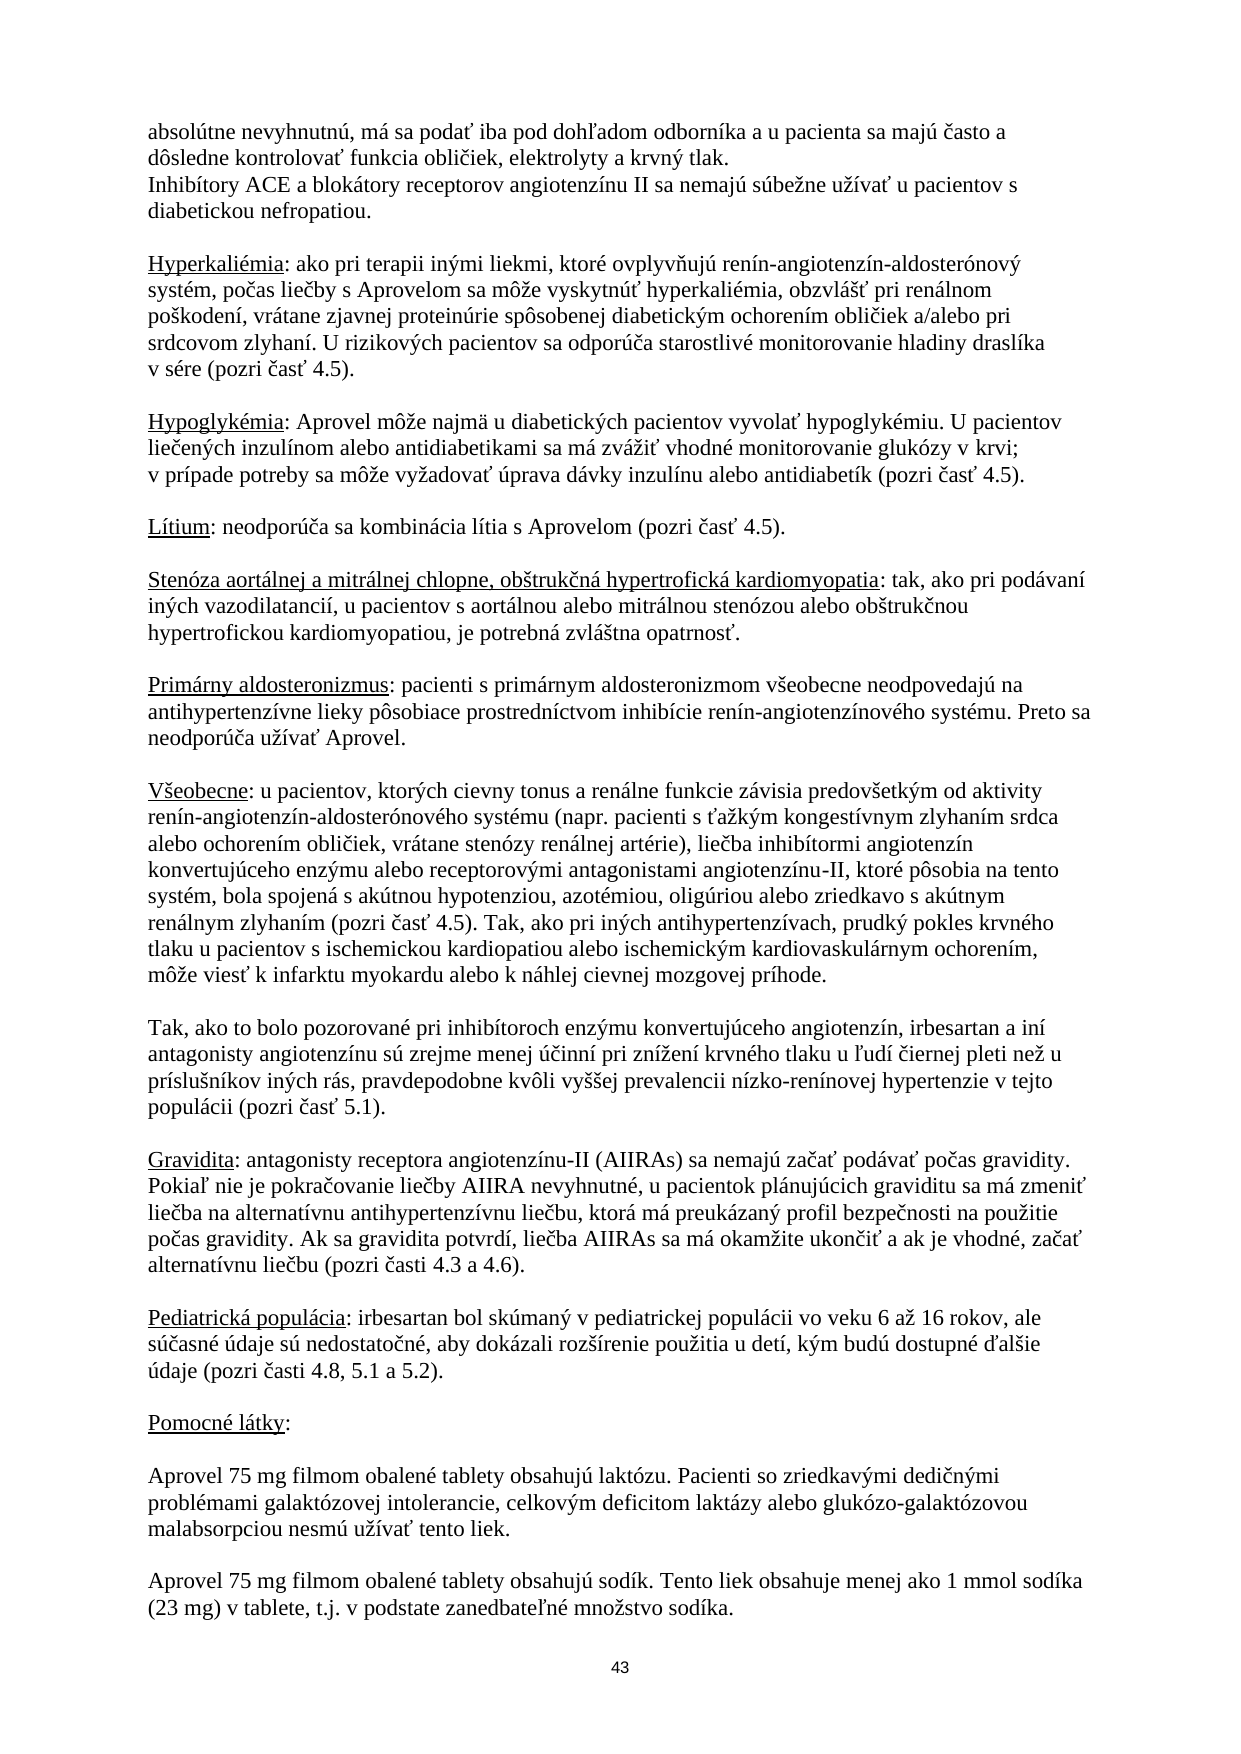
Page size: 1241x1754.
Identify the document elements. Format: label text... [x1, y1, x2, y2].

text Hypoglykémia: Aprovel môže najmä u diabetických pacientov vyvolať hypoglykémiu. U pacientov liečených inzulínom alebo antidiabetikami sa má zvážiť vhodné monitorovanie glukózy v krvi; v prípade potreby sa môže vyžadovať úprava dávky inzulínu alebo antidiabetík (pozri časť 4.5). [148, 408, 1093, 487]
text Tak, ako to bolo pozorované pri inhibítoroch enzýmu konvertujúceho angiotenzín, irbesartan a iní antagonisty angiotenzínu sú zrejme menej účinní pri znížení krvného tlaku u ľudí čiernej pleti než u príslušníkov iných rás, pravdepodobne kvôli vyššej prevalencii nízko-renínovej hypertenzie v tejto populácii (pozri časť 5.1). [148, 1014, 1093, 1119]
text Primárny aldosteronizmus: pacienti s primárnym aldosteronizmom všeobecne neodpovedajú na antihypertenzívne lieky pôsobiace prostredníctvom inhibície renín-angiotenzínového systému. Preto sa neodporúča užívať Aprovel. [148, 672, 1093, 751]
text Pomocné látky: [148, 1409, 1093, 1436]
text Lítium: neodporúča sa kombinácia lítia s Aprovelom (pozri časť 4.5). [148, 513, 1093, 540]
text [148, 118, 1093, 171]
text Pediatrická populácia: irbesartan bol skúmaný v pediatrickej populácii vo veku 6 až 16 rokov, ale súčasné údaje sú nedostatočné, aby dokázali rozšírenie použitia u detí, kým budú dostupné ďalšie údaje (pozri časti 4.8, 5.1 a 5.2). [148, 1304, 1093, 1383]
text Inhibítory ACE a blokátory receptorov angiotenzínu II sa nemajú súbežne užívať u pacientov s diabetickou nefropatiou. [148, 171, 1093, 223]
text Hyperkaliémia: ako pri terapii inými liekmi, ktoré ovplyvňujú renín-angiotenzín-aldosterónový systém, počas liečby s Aprovelom sa môže vyskytnúť hyperkaliémia, obzvlášť pri renálnom poškodení, vrátane zjavnej proteinúrie spôsobenej diabetickým ochorením obličiek a/alebo pri srdcovom zlyhaní. U rizikových pacientov sa odporúča starostlivé monitorovanie hladiny draslíka v sére (pozri časť 4.5). [148, 250, 1093, 382]
text Gravidita: antagonisty receptora angiotenzínu-II (AIIRAs) sa nemajú začať podávať počas gravidity. Pokiaľ nie je pokračovanie liečby AIIRA nevyhnutné, u pacientok plánujúcich graviditu sa má zmeniť liečba na alternatívnu antihypertenzívnu liečbu, ktorá má preukázaný profil bezpečnosti na použitie počas gravidity. Ak sa gravidita potvrdí, liečba AIIRAs sa má okamžite ukončiť a ak je vhodné, začať alternatívnu liečbu (pozri časti 4.3 a 4.6). [148, 1146, 1093, 1278]
text Aprovel 75 mg filmom obalené tablety obsahujú laktózu. Pacienti so zriedkavými dedičnými problémami galaktózovej intolerancie, celkovým deficitom laktázy alebo glukózo-galaktózovou malabsorpciou nesmú užívať tento liek. [148, 1462, 1093, 1541]
text Aprovel 75 mg filmom obalené tablety obsahujú sodík. Tento liek obsahuje menej ako 1 mmol sodíka (23 mg) v tablete, t.j. v podstate zanedbateľné množstvo sodíka. [148, 1568, 1093, 1620]
text Všeobecne: u pacientov, ktorých cievny tonus a renálne funkcie závisia predovšetkým od aktivity renín-angiotenzín-aldosterónového systému (napr. pacienti s ťažkým kongestívnym zlyhaním srdca alebo ochorením obličiek, vrátane stenózy renálnej artérie), liečba inhibítormi angiotenzín konvertujúceho enzýmu alebo receptorovými antagonistami angiotenzínu-II, ktoré pôsobia na tento systém, bola spojená s akútnou hypotenziou, azotémiou, oligúriou alebo zriedkavo s akútnym renálnym zlyhaním (pozri časť 4.5). Tak, ako pri iných antihypertenzívach, prudký pokles krvného tlaku u pacientov s ischemickou kardiopatiou alebo ischemickým kardiovaskulárnym ochorením, môže viesť k infarktu myokardu alebo k náhlej cievnej mozgovej príhode. [148, 777, 1093, 988]
text Stenóza aortálnej a mitrálnej chlopne, obštrukčná hypertrofická kardiomyopatia: tak, ako pri podávaní iných vazodilatancií, u pacientov s aortálnou alebo mitrálnou stenózou alebo obštrukčnou hypertrofickou kardiomyopatiou, je potrebná zvláštna opatrnosť. [148, 566, 1093, 645]
